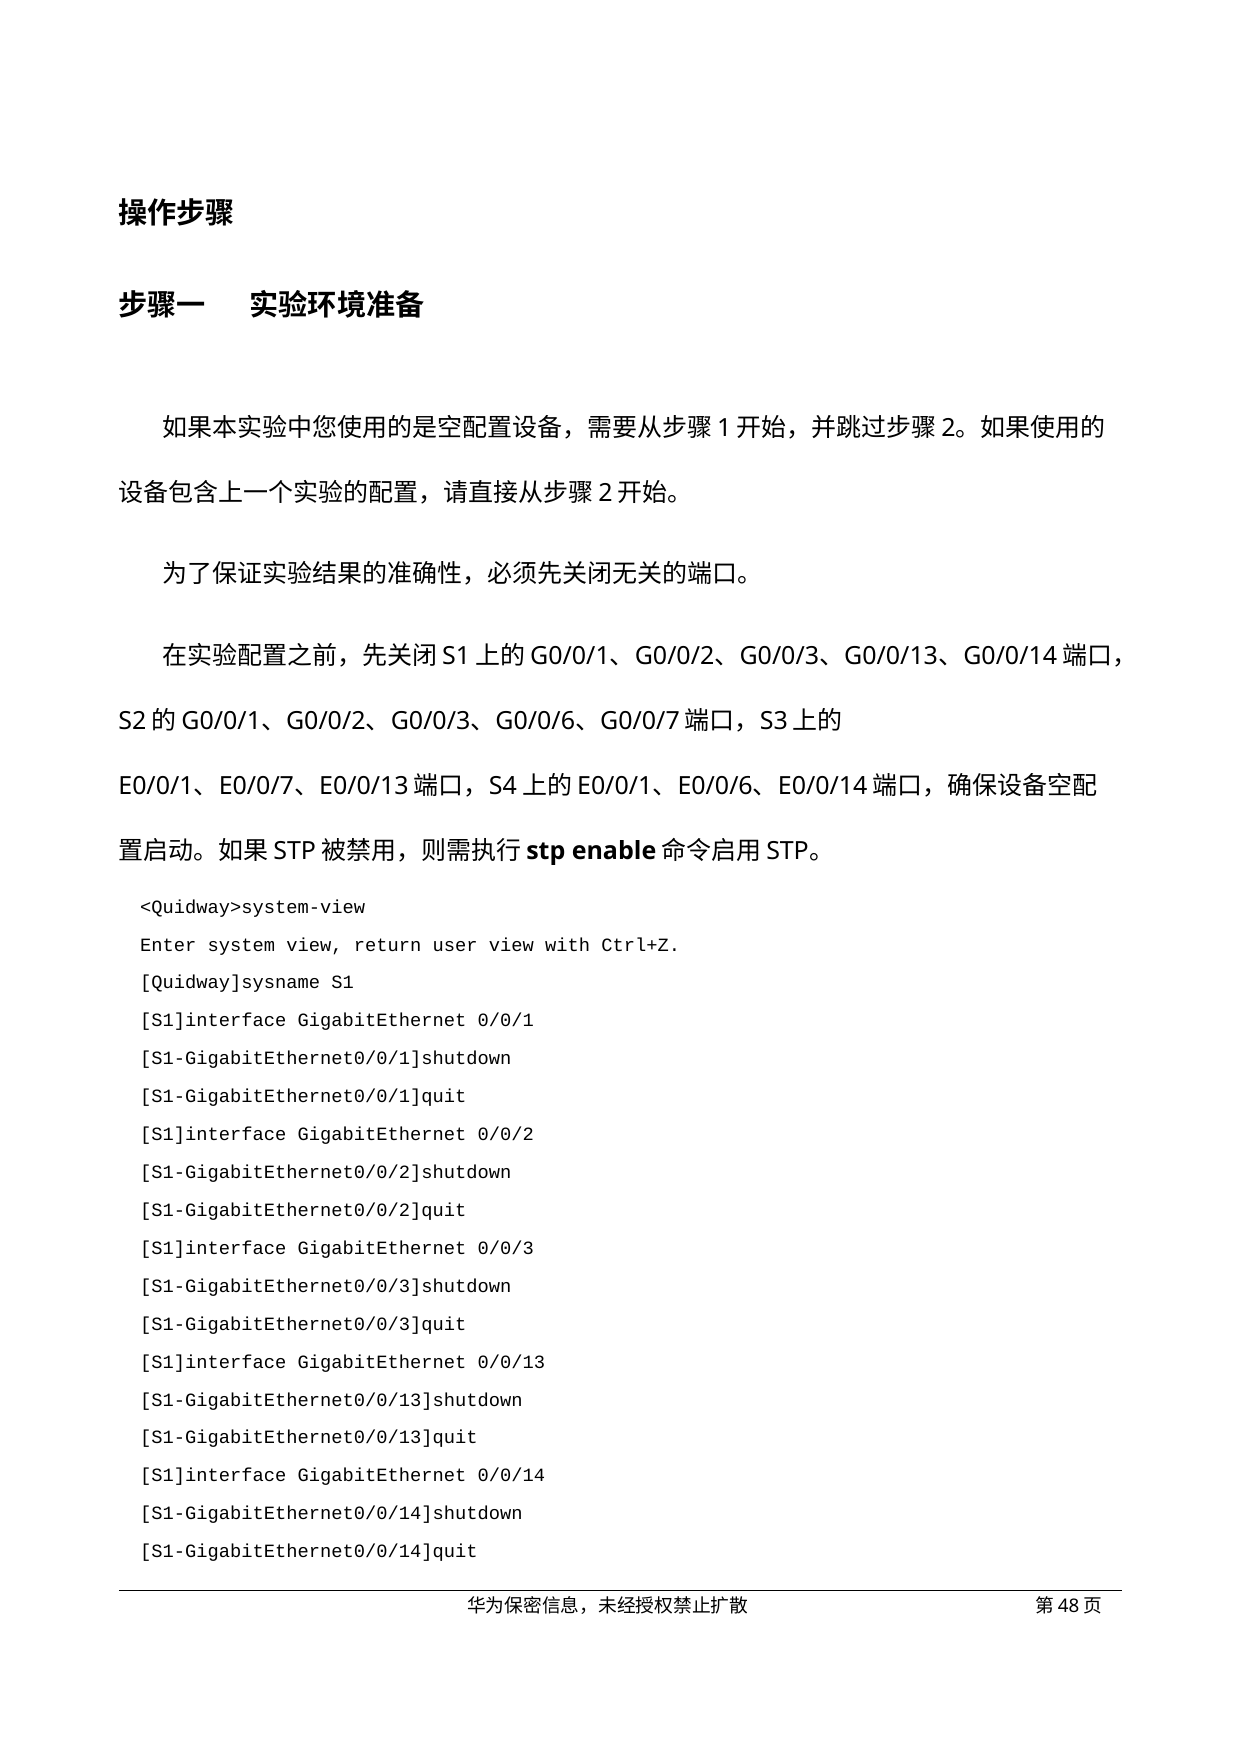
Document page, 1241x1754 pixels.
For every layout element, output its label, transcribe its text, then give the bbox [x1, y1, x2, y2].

text [S1-GigabitEthernet0/0/2]quit [140, 1201, 1122, 1222]
text [S1-GigabitEthernet0/0/2]shutdown [140, 1163, 1122, 1184]
text [S1]interface GigabitEthernet 0/0/13 [140, 1352, 1122, 1374]
text Enter system view, return user view with Ctrl+Z. [140, 935, 1122, 957]
text 如果本实验中您使用的是空配置设备，需要从步骤1开始，并跳过步骤2。如果使用的设备包含上一个实验的配置，请直接从步骤2开始。 [118, 393, 1122, 523]
text [S1-GigabitEthernet0/0/1]quit [140, 1087, 1122, 1108]
text [S1]interface GigabitEthernet 0/0/1 [140, 1011, 1122, 1032]
text [S1-GigabitEthernet0/0/14]shutdown [140, 1504, 1122, 1525]
text 为了保证实验结果的准确性，必须先关闭无关的端口。 [118, 539, 1122, 604]
text [S1-GigabitEthernet0/0/13]shutdown [140, 1390, 1122, 1412]
text 在实验配置之前，先关闭S1上的G0/0/1、G0/0/2、G0/0/3、G0/0/13、G0/0/14端口，S2的G0/0/1、G0/0/2、G0/0/3、G0/0/6、G0/0/7端口，S3上的E0/0/1、E0/0/7、E0/0/13端口，S4上的E0/0/1、E0/0/6、E0/0/14端口，确保设备空配置启动。如果STP被禁用，则需执行stp enable命令启用STP。 [118, 621, 1122, 881]
text [S1-GigabitEthernet0/0/3]shutdown [140, 1277, 1122, 1298]
text [S1-GigabitEthernet0/0/14]quit [140, 1542, 1122, 1563]
list 实验环境准备 [118, 270, 1122, 335]
text [S1-GigabitEthernet0/0/3]quit [140, 1314, 1122, 1336]
text [S1]interface GigabitEthernet 0/0/14 [140, 1466, 1122, 1487]
text [S1]interface GigabitEthernet 0/0/2 [140, 1125, 1122, 1146]
text [S1-GigabitEthernet0/0/1]shutdown [140, 1049, 1122, 1070]
text [S1-GigabitEthernet0/0/13]quit [140, 1428, 1122, 1449]
text <Quidway>system-view [140, 897, 1122, 919]
text [S1]interface GigabitEthernet 0/0/3 [140, 1239, 1122, 1260]
text [Quidway]sysname S1 [140, 973, 1122, 994]
text 操作步骤 [118, 178, 1122, 243]
